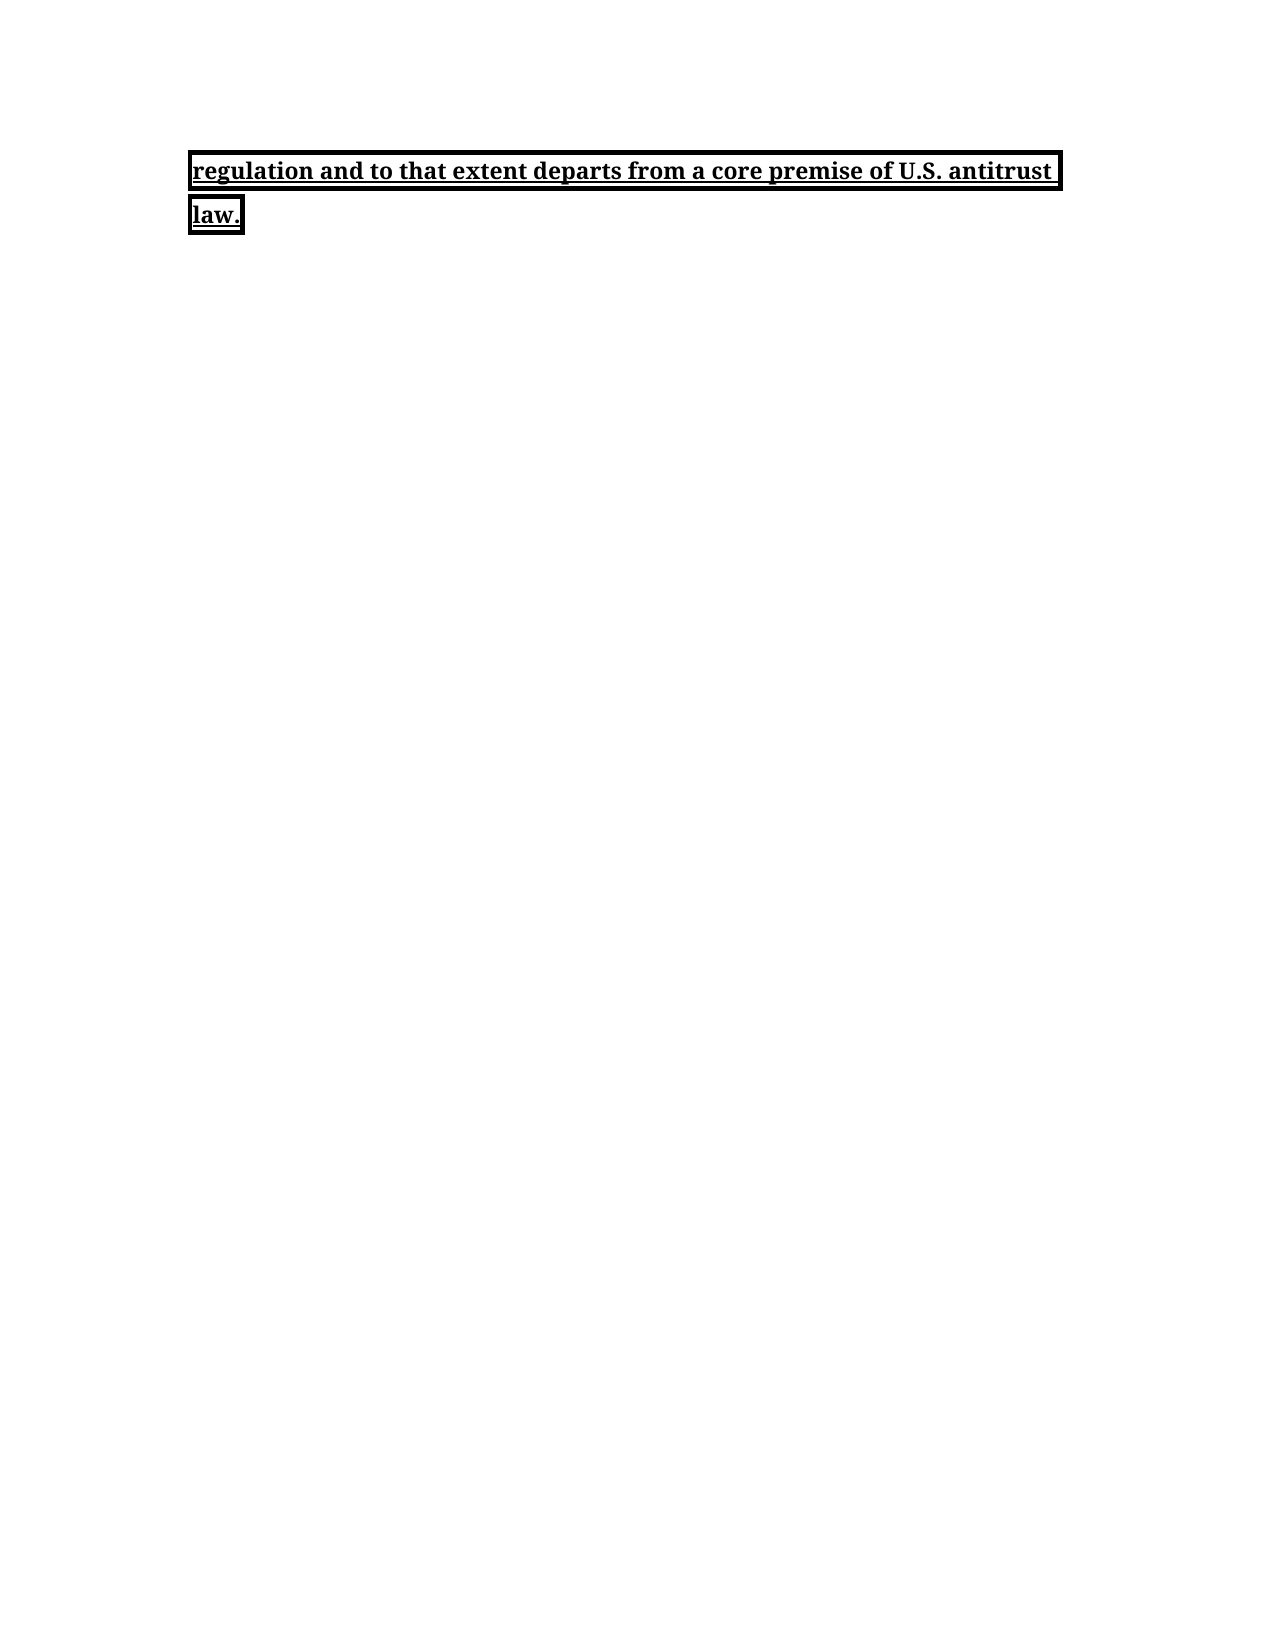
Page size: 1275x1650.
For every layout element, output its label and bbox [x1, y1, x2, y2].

text [187, 150, 1087, 234]
